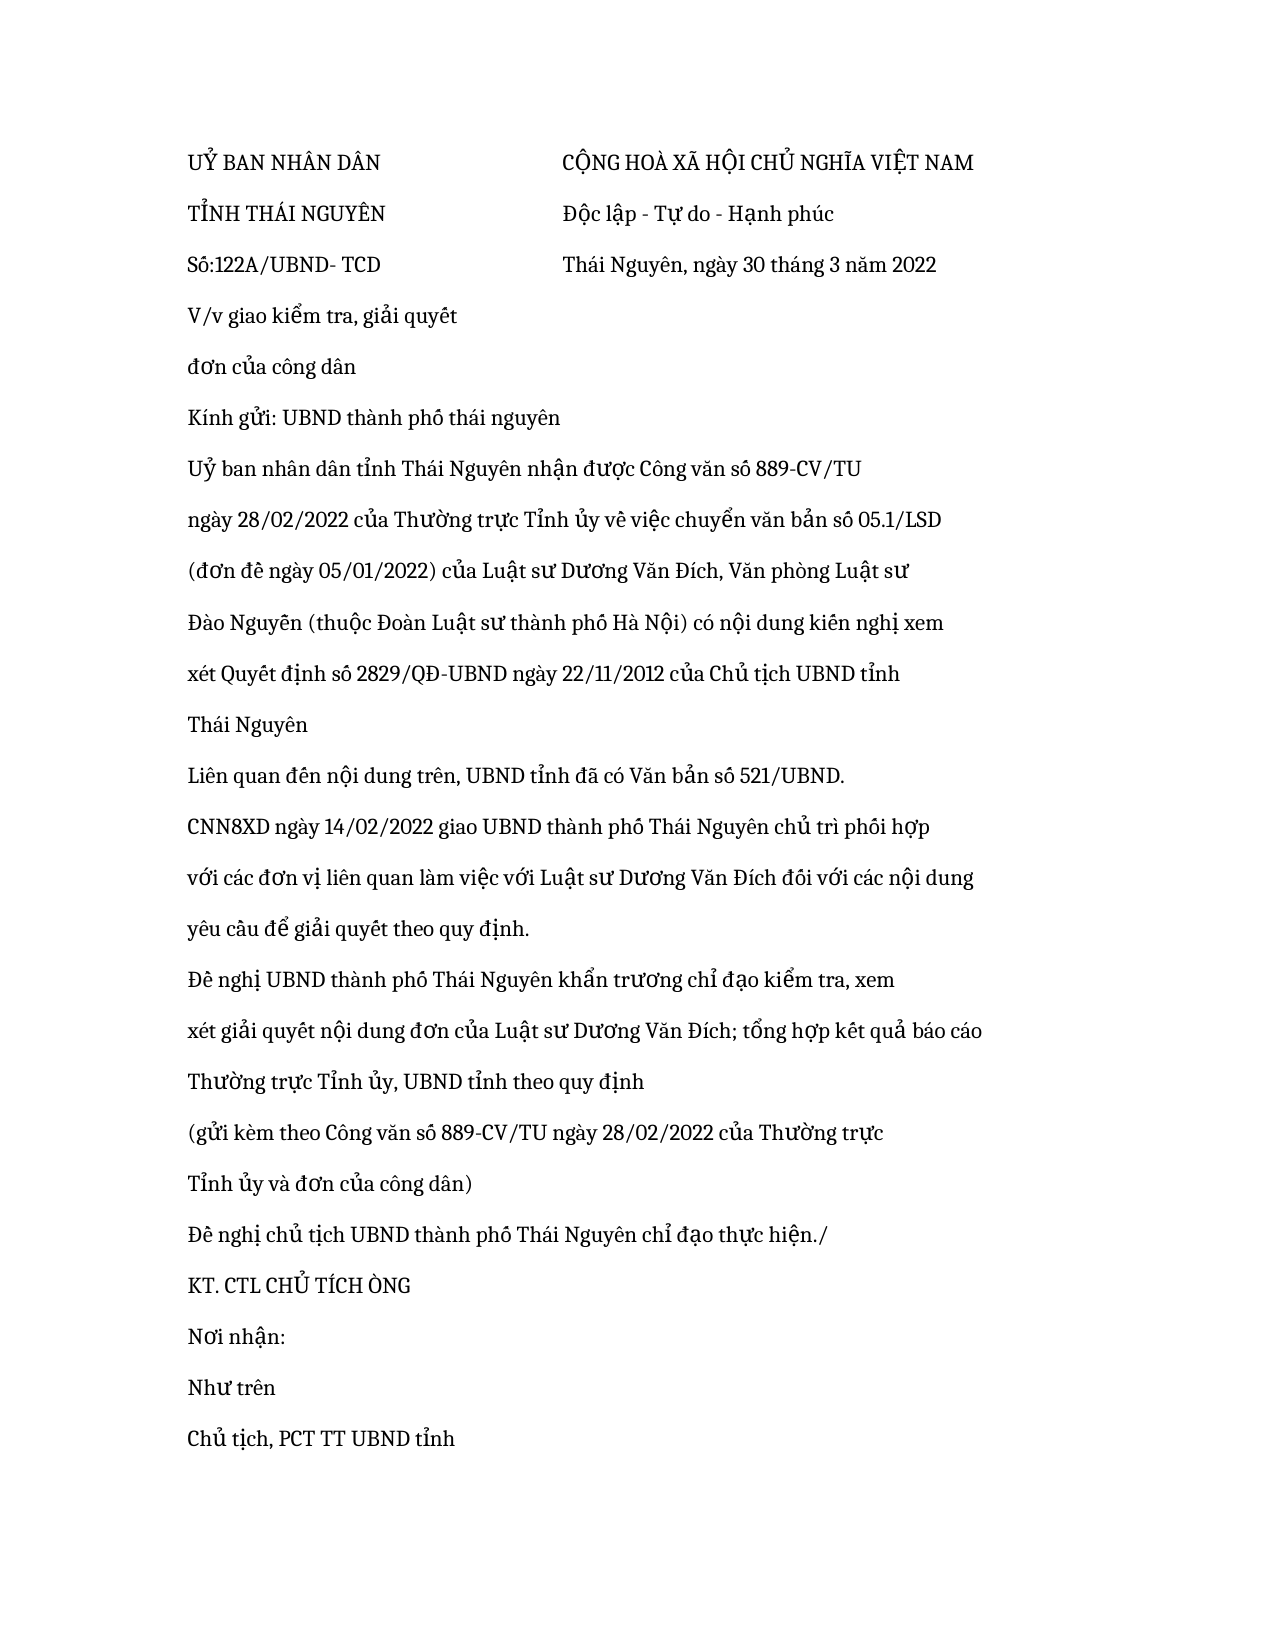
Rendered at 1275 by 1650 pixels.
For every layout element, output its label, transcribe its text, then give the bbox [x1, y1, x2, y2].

text Chủ tịch, PCT TT UBND tỉnh [187, 1426, 1087, 1452]
text Đề nghị UBND thành phố Thái Nguyên khẩn trương chỉ đạo kiểm tra, xem [187, 967, 1087, 993]
text V/v giao kiểm tra, giải quyết [187, 303, 1087, 329]
text đơn của công dân [187, 354, 1087, 381]
text Như trên [187, 1375, 1087, 1401]
text với các đơn vị liên quan làm việc với Luật sư Dương Văn Đích đối với các nội dung [187, 864, 1087, 891]
text Tỉnh ủy và đơn của công dân) [187, 1171, 1087, 1197]
text Uỷ ban nhân dân tỉnh Thái Nguyên nhận được Công văn số 889-CV/TU [187, 456, 1087, 483]
text (đơn đề ngày 05/01/2022) của Luật sư Dương Văn Đích, Văn phòng Luật sư [187, 558, 1087, 585]
text Liên quan đến nội dung trên, UBND tỉnh đã có Văn bản số 521/UBND. [187, 762, 1087, 789]
text xét Quyết định số 2829/QĐ-UBND ngày 22/11/2012 của Chủ tịch UBND tỉnh [187, 660, 1087, 687]
text yêu cầu để giải quyết theo quy định. [187, 916, 1087, 942]
text (gửi kèm theo Công văn số 889-CV/TU ngày 28/02/2022 của Thường trực [187, 1120, 1087, 1146]
text Thường trực Tỉnh ủy, UBND tỉnh theo quy định [187, 1069, 1087, 1095]
text Kính gửi: UBND thành phố thái nguyên [187, 405, 1087, 432]
text KT. CTL CHỦ TÍCH ÒNG [187, 1273, 1087, 1299]
text Đề nghị chủ tịch UBND thành phố Thái Nguyên chỉ đạo thực hiện./ [187, 1222, 1087, 1248]
text Nơi nhận: [187, 1324, 1087, 1350]
text CNN8XD ngày 14/02/2022 giao UBND thành phố Thái Nguyên chủ trì phối hợp [187, 813, 1087, 840]
text xét giải quyết nội dung đơn của Luật sư Dương Văn Đích; tổng hợp kết quả báo cáo [187, 1018, 1087, 1044]
text Đào Nguyễn (thuộc Đoàn Luật sư thành phố Hà Nội) có nội dung kiến nghị xem [187, 609, 1087, 636]
text Thái Nguyên [187, 711, 1087, 738]
text Số:122A/UBND- TCD Thái Nguyên, ngày 30 tháng 3 năm 2022 [187, 252, 1087, 278]
text ngày 28/02/2022 của Thường trực Tỉnh ủy về việc chuyển văn bản số 05.1/LSD [187, 507, 1087, 534]
text TỈNH THÁI NGUYÊN Độc lập - Tự do - Hạnh phúc [187, 201, 1087, 227]
text UỶ BAN NHÂN DÂN CỘNG HOÀ XÃ HỘI CHỦ NGHĨA VIỆT NAM [187, 150, 1087, 176]
